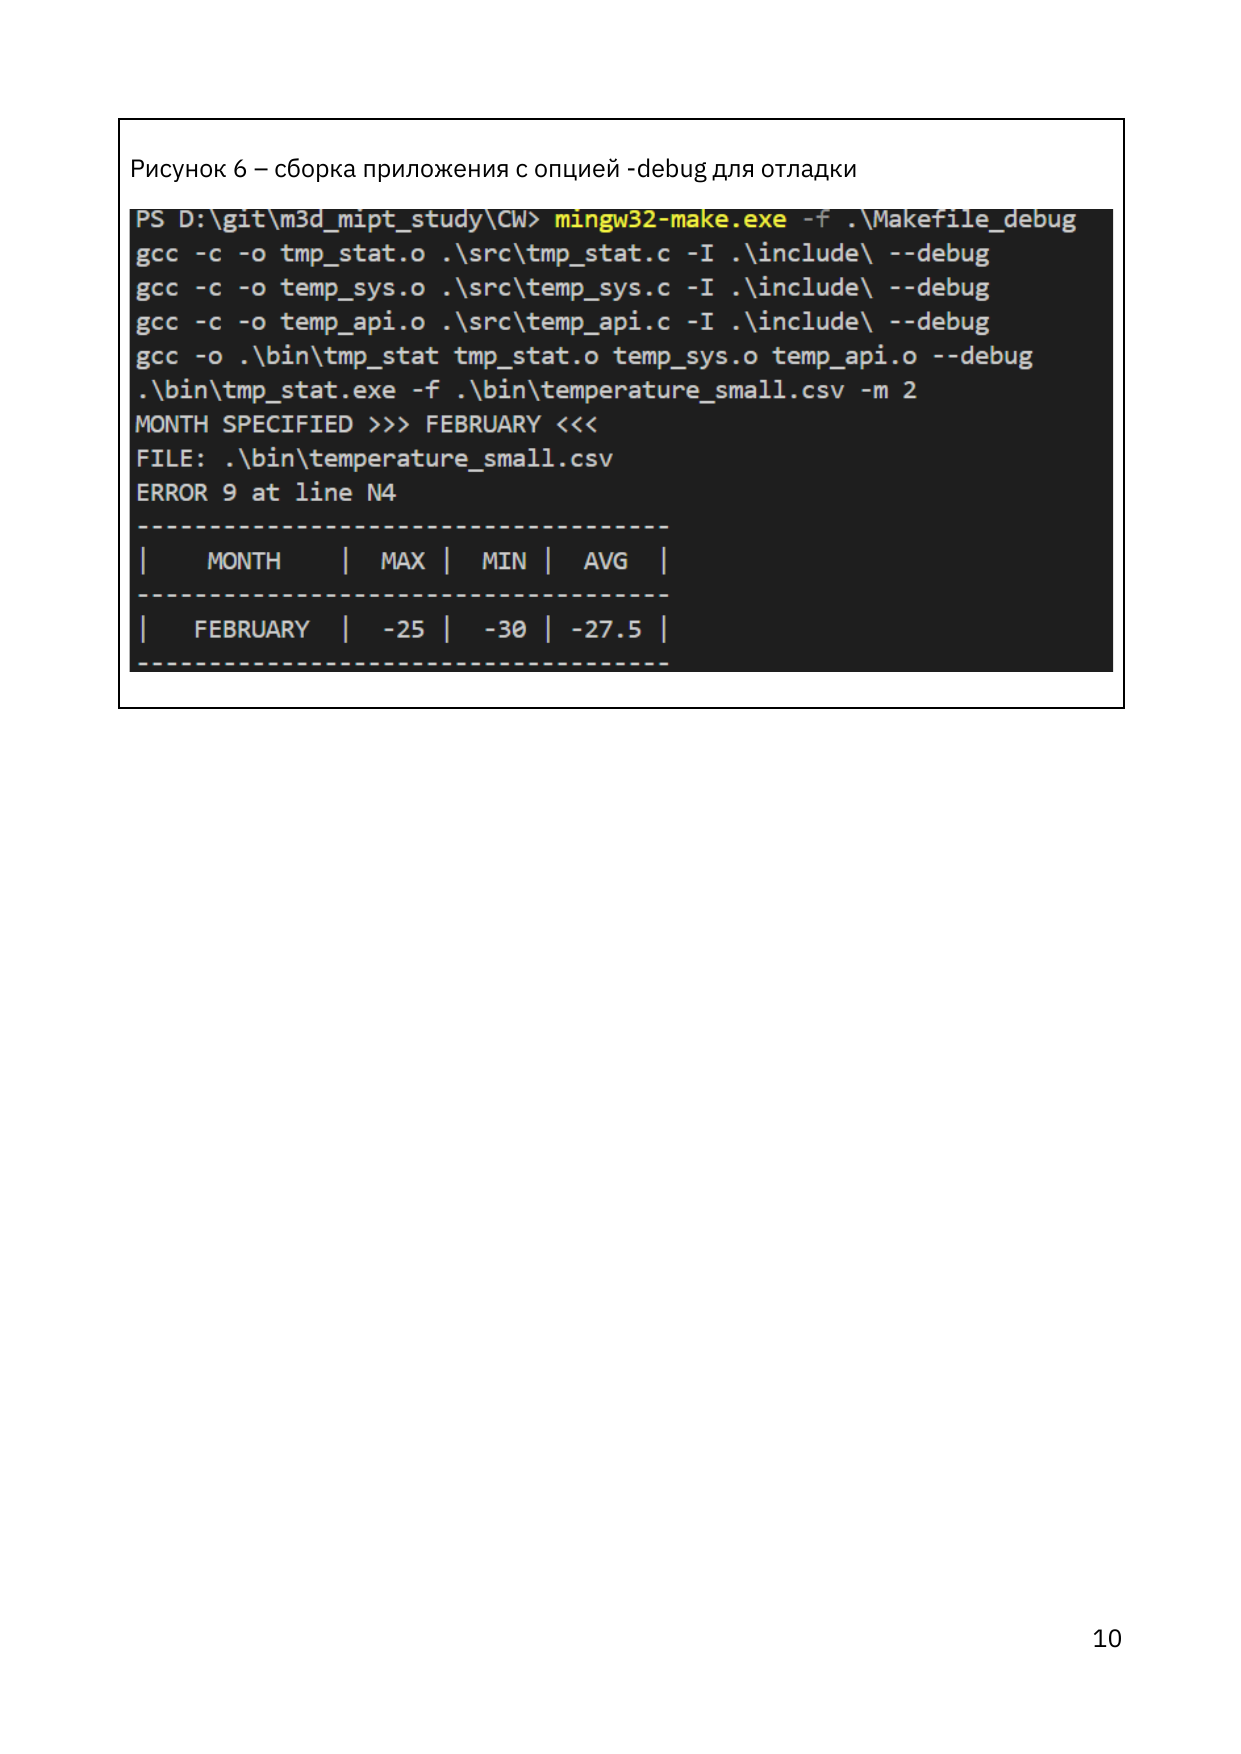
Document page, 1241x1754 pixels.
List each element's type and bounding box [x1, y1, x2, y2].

picture [129, 209, 1114, 672]
table_cell [120, 120, 1123, 707]
